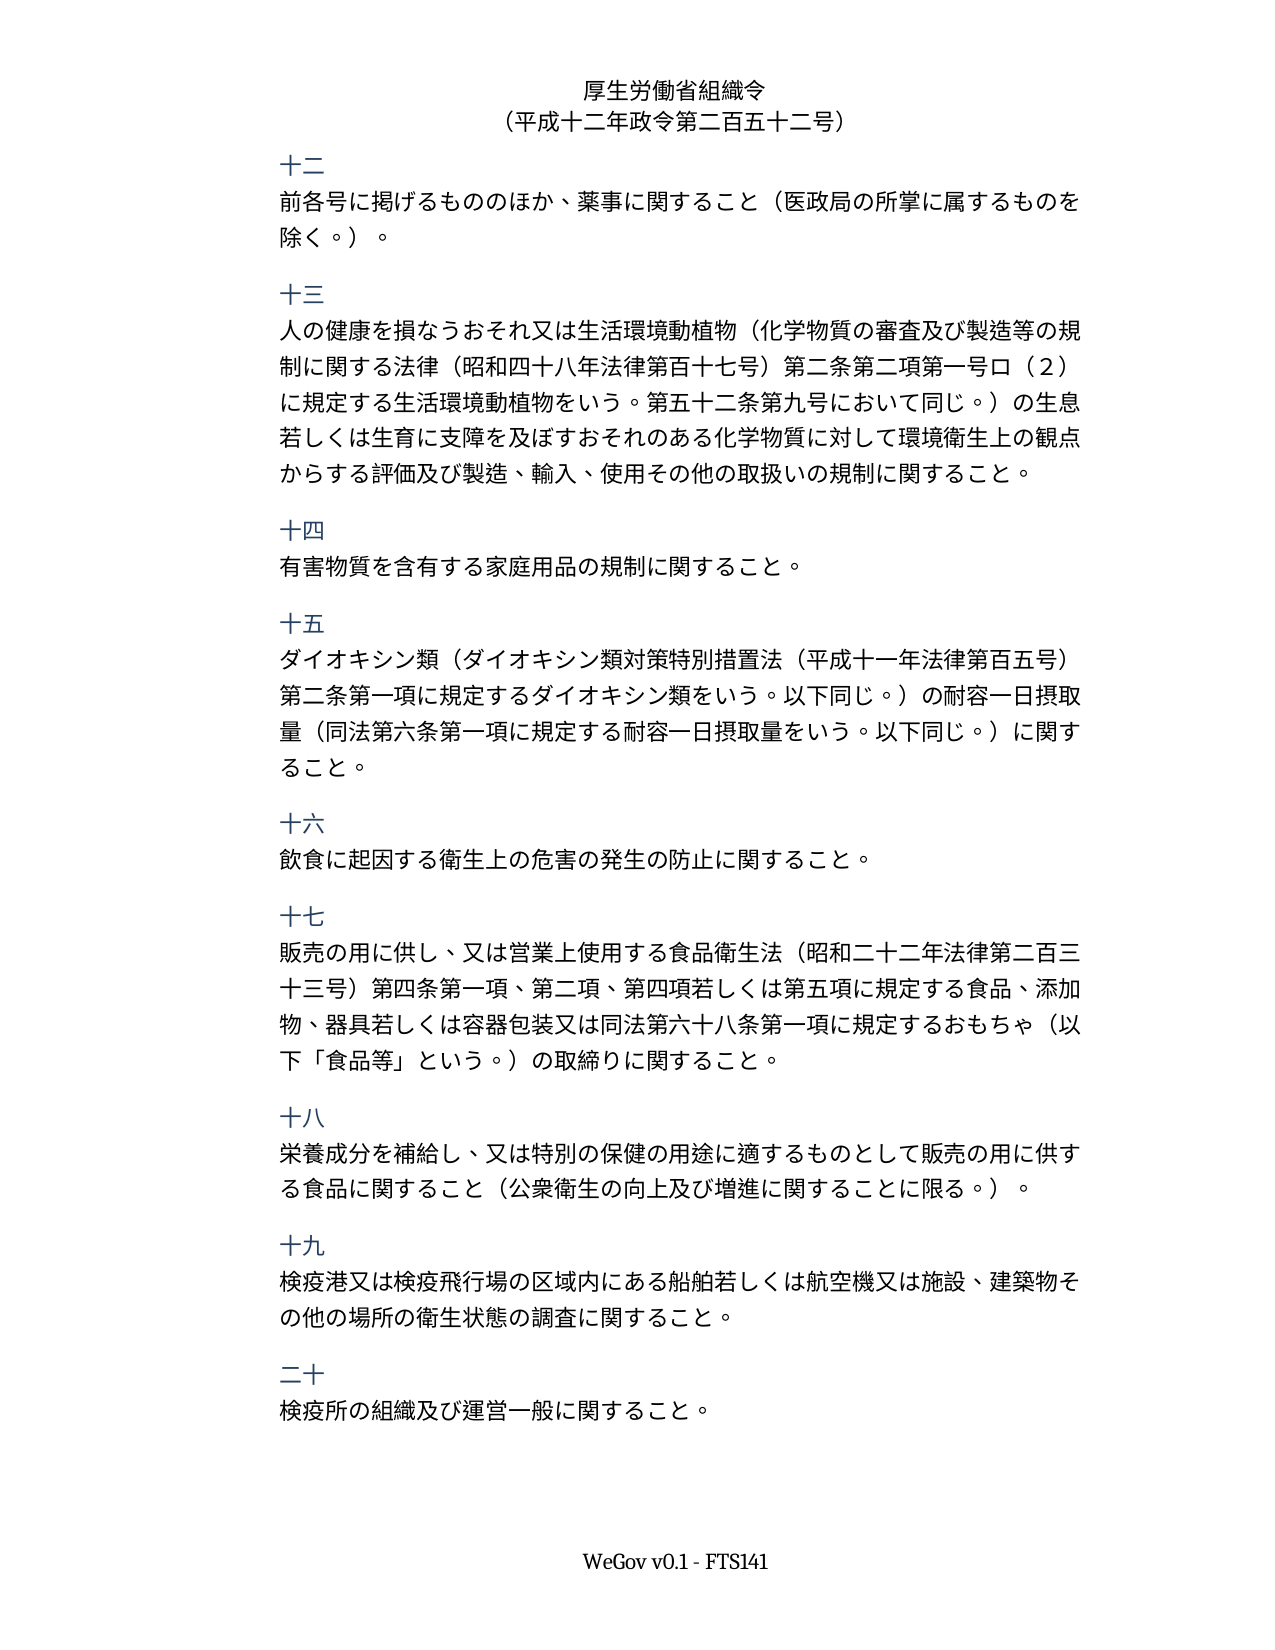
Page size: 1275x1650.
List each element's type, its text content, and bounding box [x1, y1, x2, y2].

text 検疫港又は検疫飛行場の区域内にある船舶若しくは航空機又は施設、建築物その他の場所の衛生状態の調査に関すること。 [279, 1266, 1087, 1333]
subtitle 十七 [279, 901, 1087, 932]
text 検疫所の組織及び運営一般に関すること。 [279, 1395, 1087, 1426]
subtitle 十二 [279, 150, 1087, 181]
subtitle 十三 [279, 279, 1087, 310]
text 前各号に掲げるもののほか、薬事に関すること（医政局の所掌に属するものを除く。）。 [279, 186, 1087, 253]
text 飲食に起因する衛生上の危害の発生の防止に関すること。 [279, 844, 1087, 876]
subtitle 十四 [279, 515, 1087, 546]
text 栄養成分を補給し、又は特別の保健の用途に適するものとして販売の用に供する食品に関すること（公衆衛生の向上及び増進に関することに限る。）。 [279, 1137, 1087, 1205]
text 有害物質を含有する家庭用品の規制に関すること。 [279, 551, 1087, 582]
text 人の健康を損なうおそれ又は生活環境動植物（化学物質の審査及び製造等の規制に関する法律（昭和四十八年法律第百十七号）第二条第二項第一号ロ（２）に規定する生活環境動植物をいう。第五十二条第九号において同じ。）の生息若しくは生育に支障を及ぼすおそれのある化学物質に対して環境衛生上の観点からする評価及び製造、輸入、使用その他の取扱いの規制に関すること。 [279, 314, 1087, 489]
subtitle 十九 [279, 1230, 1087, 1261]
subtitle 十八 [279, 1102, 1087, 1133]
subtitle 二十 [279, 1359, 1087, 1390]
text 販売の用に供し、又は営業上使用する食品衛生法（昭和二十二年法律第二百三十三号）第四条第一項、第二項、第四項若しくは第五項に規定する食品、添加物、器具若しくは容器包装又は同法第六十八条第一項に規定するおもちゃ（以下「食品等」という。）の取締りに関すること。 [279, 937, 1087, 1076]
subtitle 十五 [279, 608, 1087, 639]
text ダイオキシン類（ダイオキシン類対策特別措置法（平成十一年法律第百五号）第二条第一項に規定するダイオキシン類をいう。以下同じ。）の耐容一日摂取量（同法第六条第一項に規定する耐容一日摂取量をいう。以下同じ。）に関すること。 [279, 644, 1087, 783]
subtitle 十六 [279, 808, 1087, 839]
